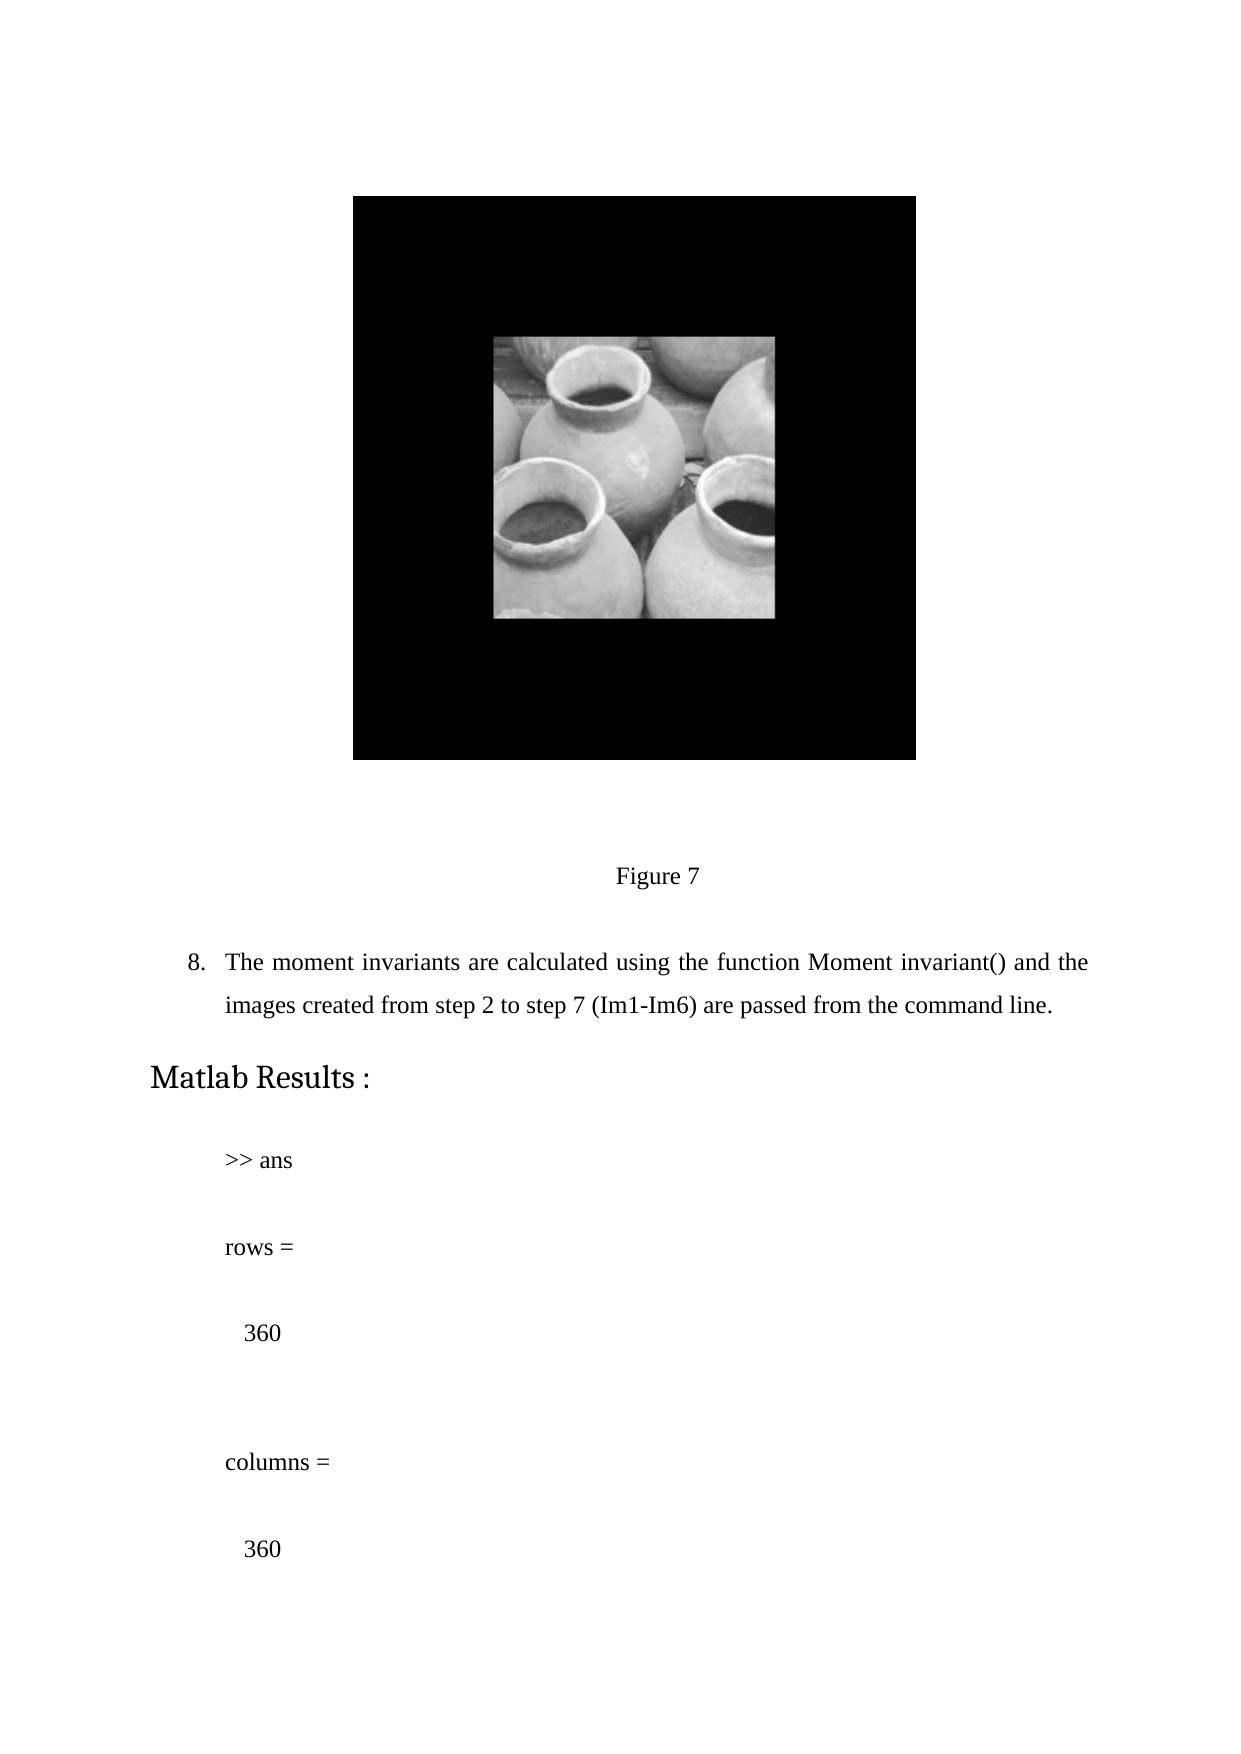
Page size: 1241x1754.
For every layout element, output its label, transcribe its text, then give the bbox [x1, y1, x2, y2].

list columns = [225, 1447, 1090, 1476]
list rows = [225, 1232, 1090, 1261]
list >> ans [225, 1146, 1090, 1174]
subtitle Matlab Results : [150, 1058, 1090, 1097]
list The moment invariants are calculated using the function Moment invariant() and the images created from step 2 to step 7 (Im1-Im6) are passed from the command line. [187, 947, 1090, 1019]
list Figure 7 [225, 861, 1090, 889]
list 360 [225, 1318, 1090, 1347]
list 360 [225, 1534, 1090, 1562]
